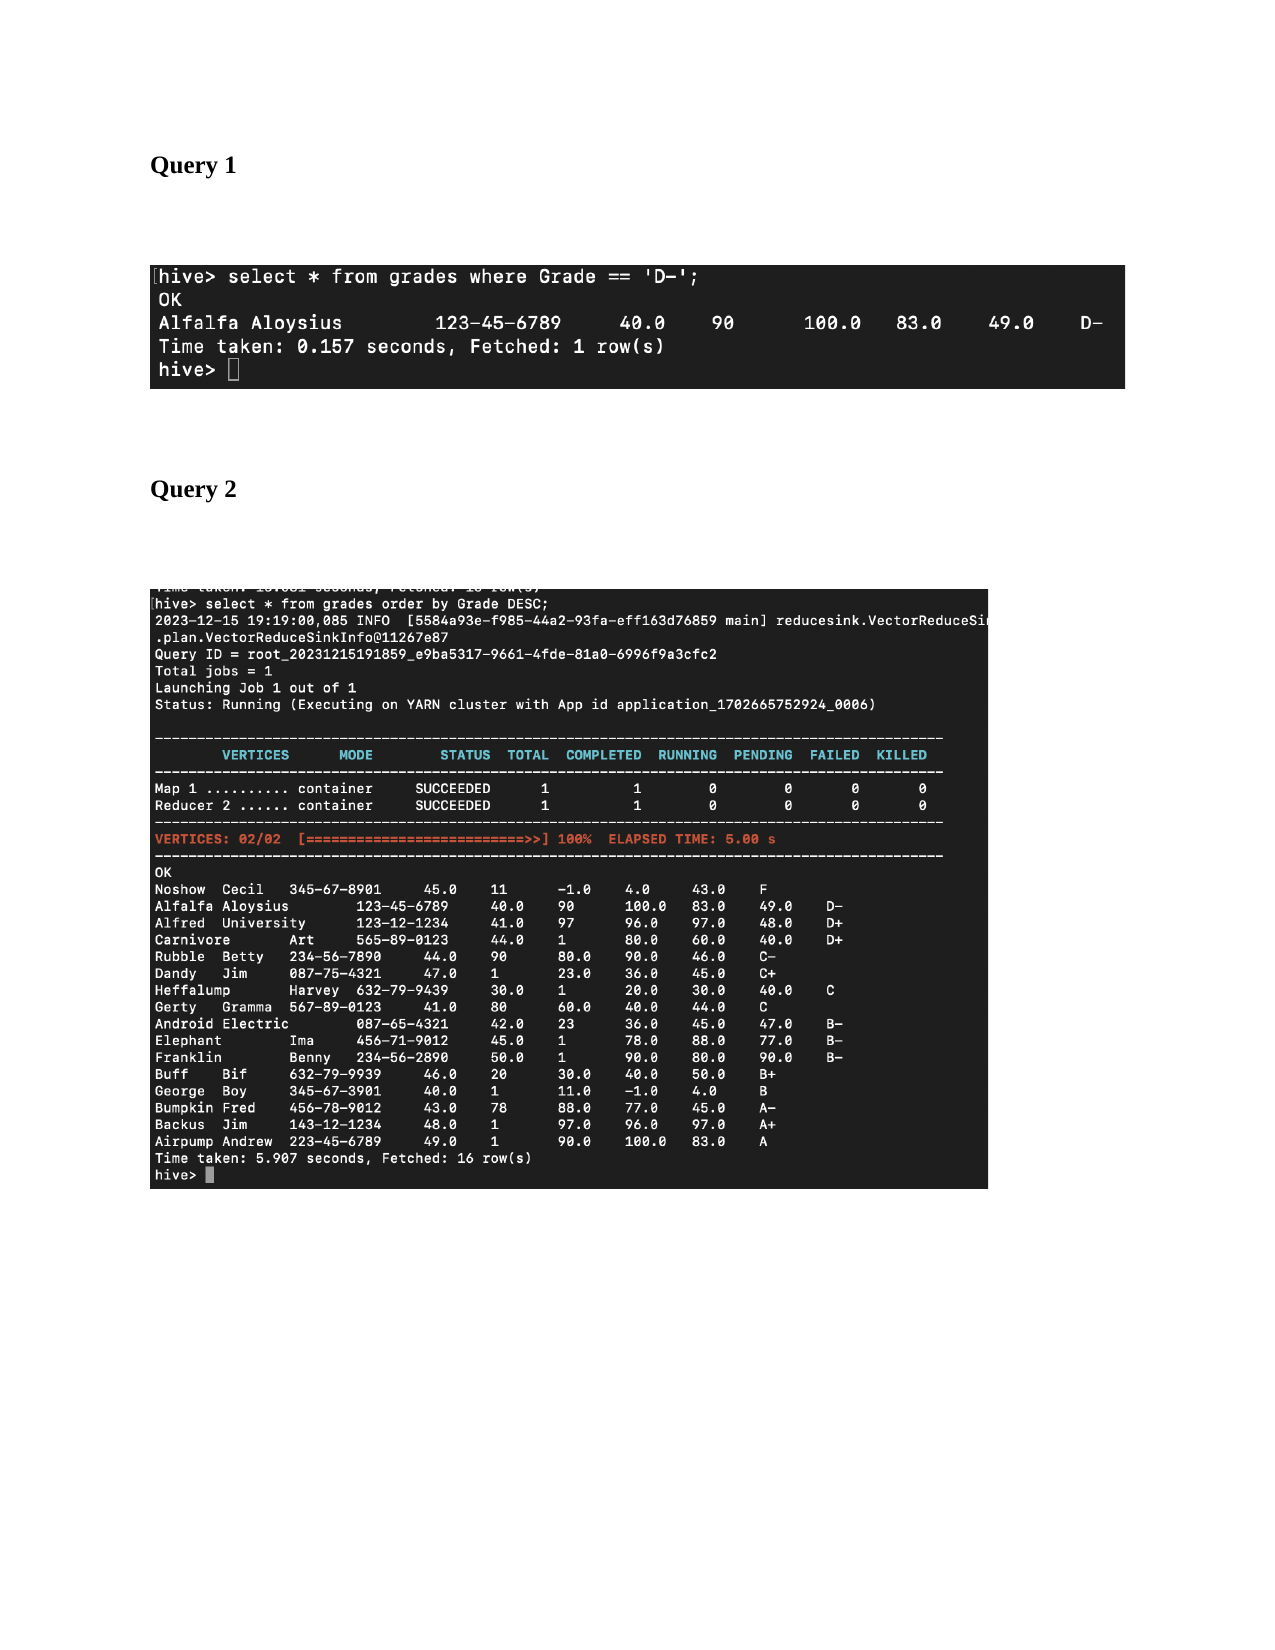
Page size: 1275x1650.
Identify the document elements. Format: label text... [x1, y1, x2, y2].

text Query 1 [150, 150, 1125, 179]
text Query 2 [150, 474, 1125, 503]
picture [150, 265, 1125, 389]
picture [150, 589, 989, 1189]
